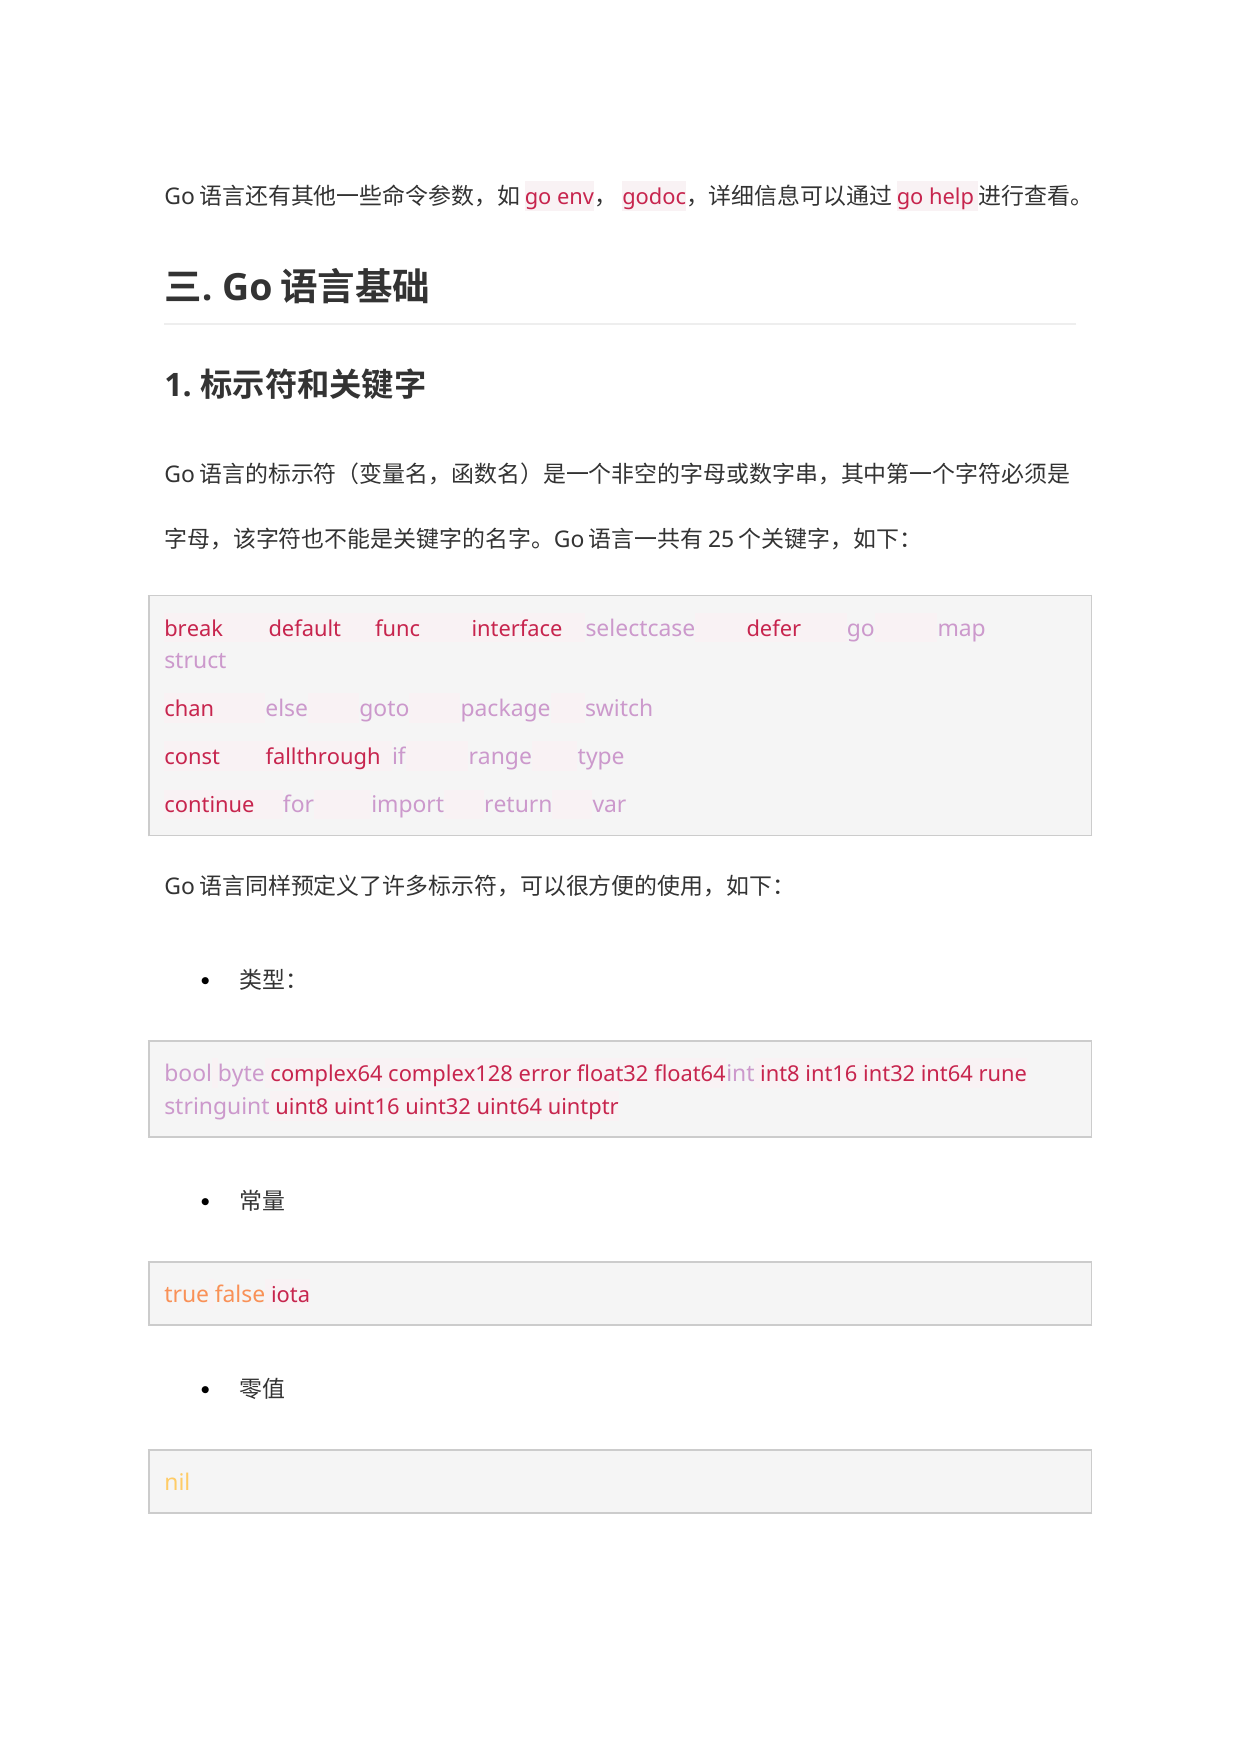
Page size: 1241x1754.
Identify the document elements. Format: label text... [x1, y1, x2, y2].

text true false iota [150, 1263, 1091, 1324]
text Go语言同样预定义了许多标示符，可以很方便的使用，如下： [164, 852, 1076, 917]
subtitle 三. Go语言基础 [164, 252, 1076, 323]
list 零值 [202, 1355, 1076, 1420]
text break default func interface selectcase defer go map struct [150, 596, 1091, 675]
text Go语言的标示符（变量名，函数名）是一个非空的字母或数字串，其中第一个字符必须是字母，该字符也不能是关键字的名字。Go语言一共有25个关键字，如下： [164, 440, 1076, 570]
text const fallthrough if range type [150, 723, 1091, 772]
subtitle 1. 标示符和关键字 [164, 350, 1076, 415]
text bool byte complex64 complex128 error float32 float64int int8 int16 int32 int64 rune stringuint uint8 uint16 uint32 uint64 uintptr [150, 1042, 1091, 1136]
text continue for import return var [150, 772, 1091, 835]
text nil [150, 1451, 1091, 1512]
list 常量 [202, 1167, 1076, 1232]
text Go语言还有其他一些命令参数，如go env， godoc，详细信息可以通过go help进行查看。 [164, 162, 1076, 227]
list 类型： [202, 946, 1076, 1011]
text chan else goto package switch [150, 675, 1091, 723]
